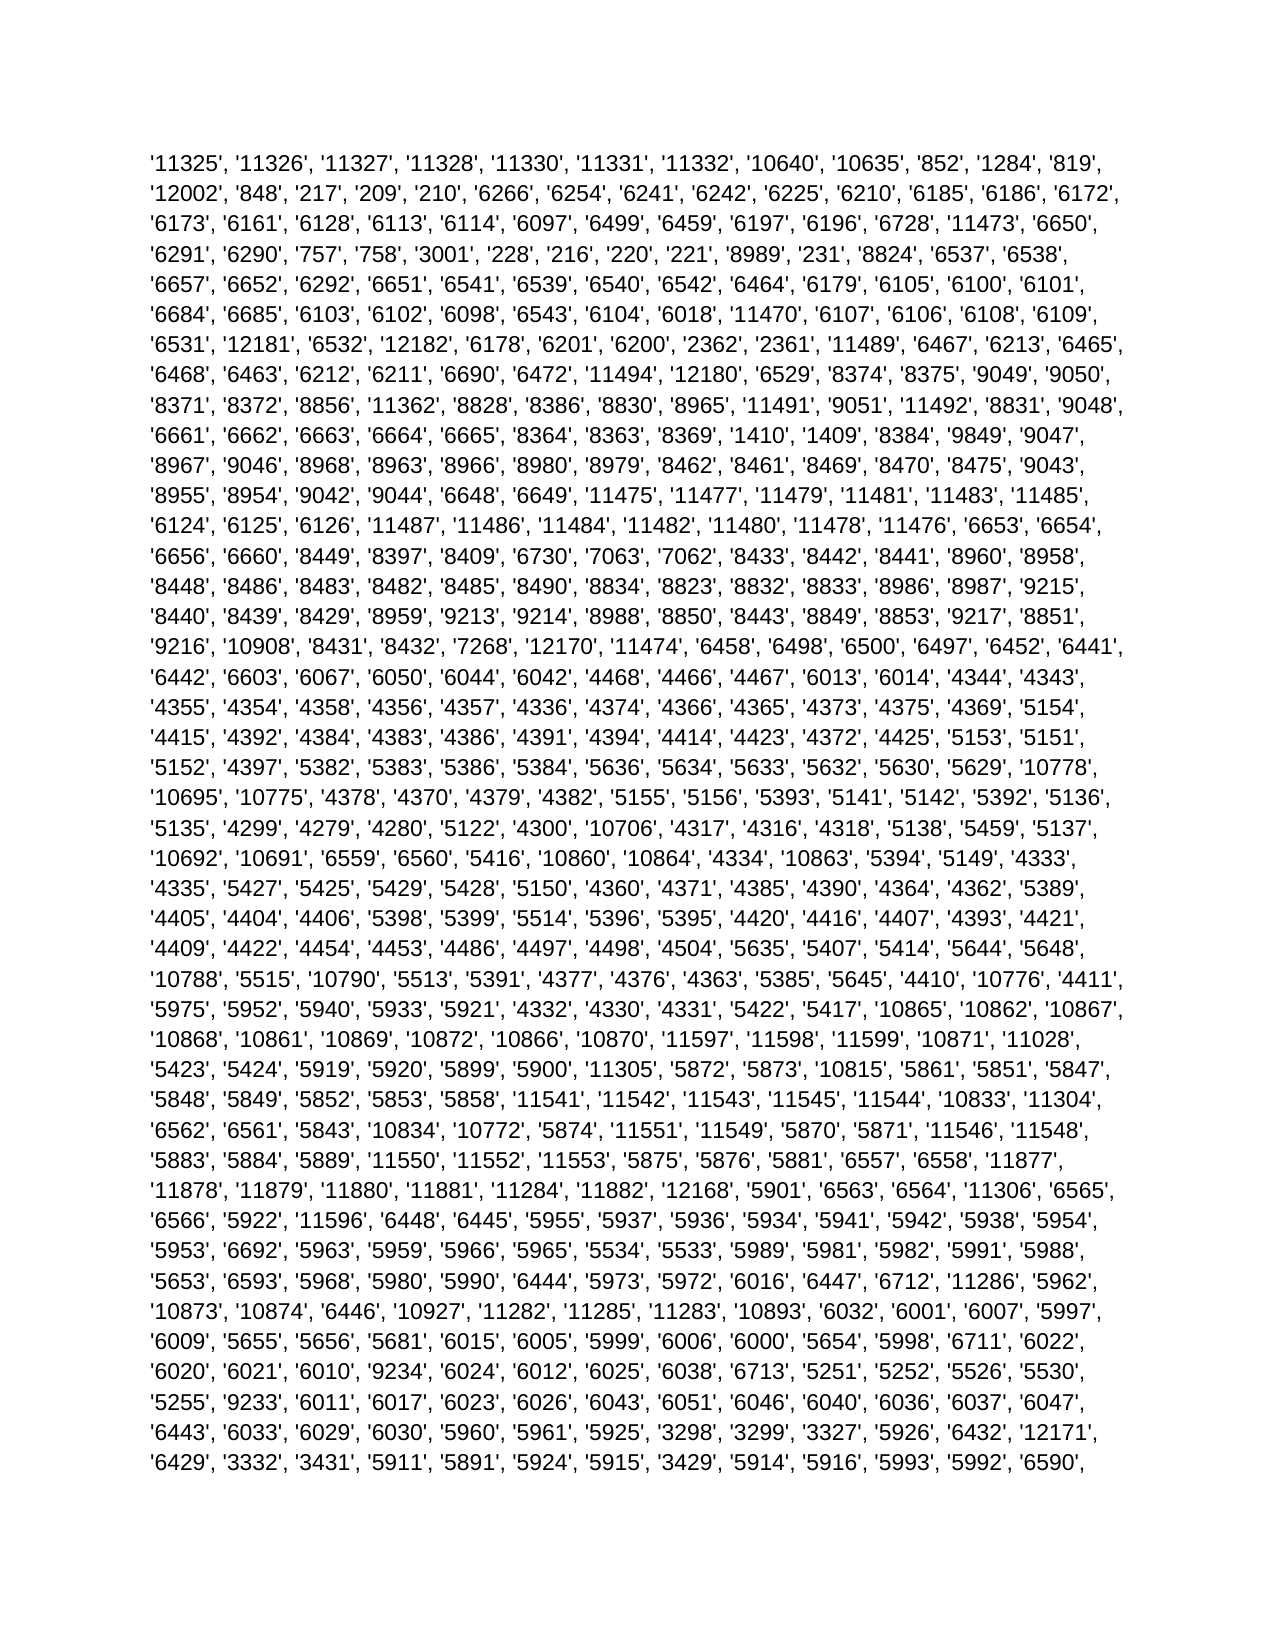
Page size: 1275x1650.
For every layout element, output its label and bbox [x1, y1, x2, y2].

text [150, 150, 1125, 1475]
